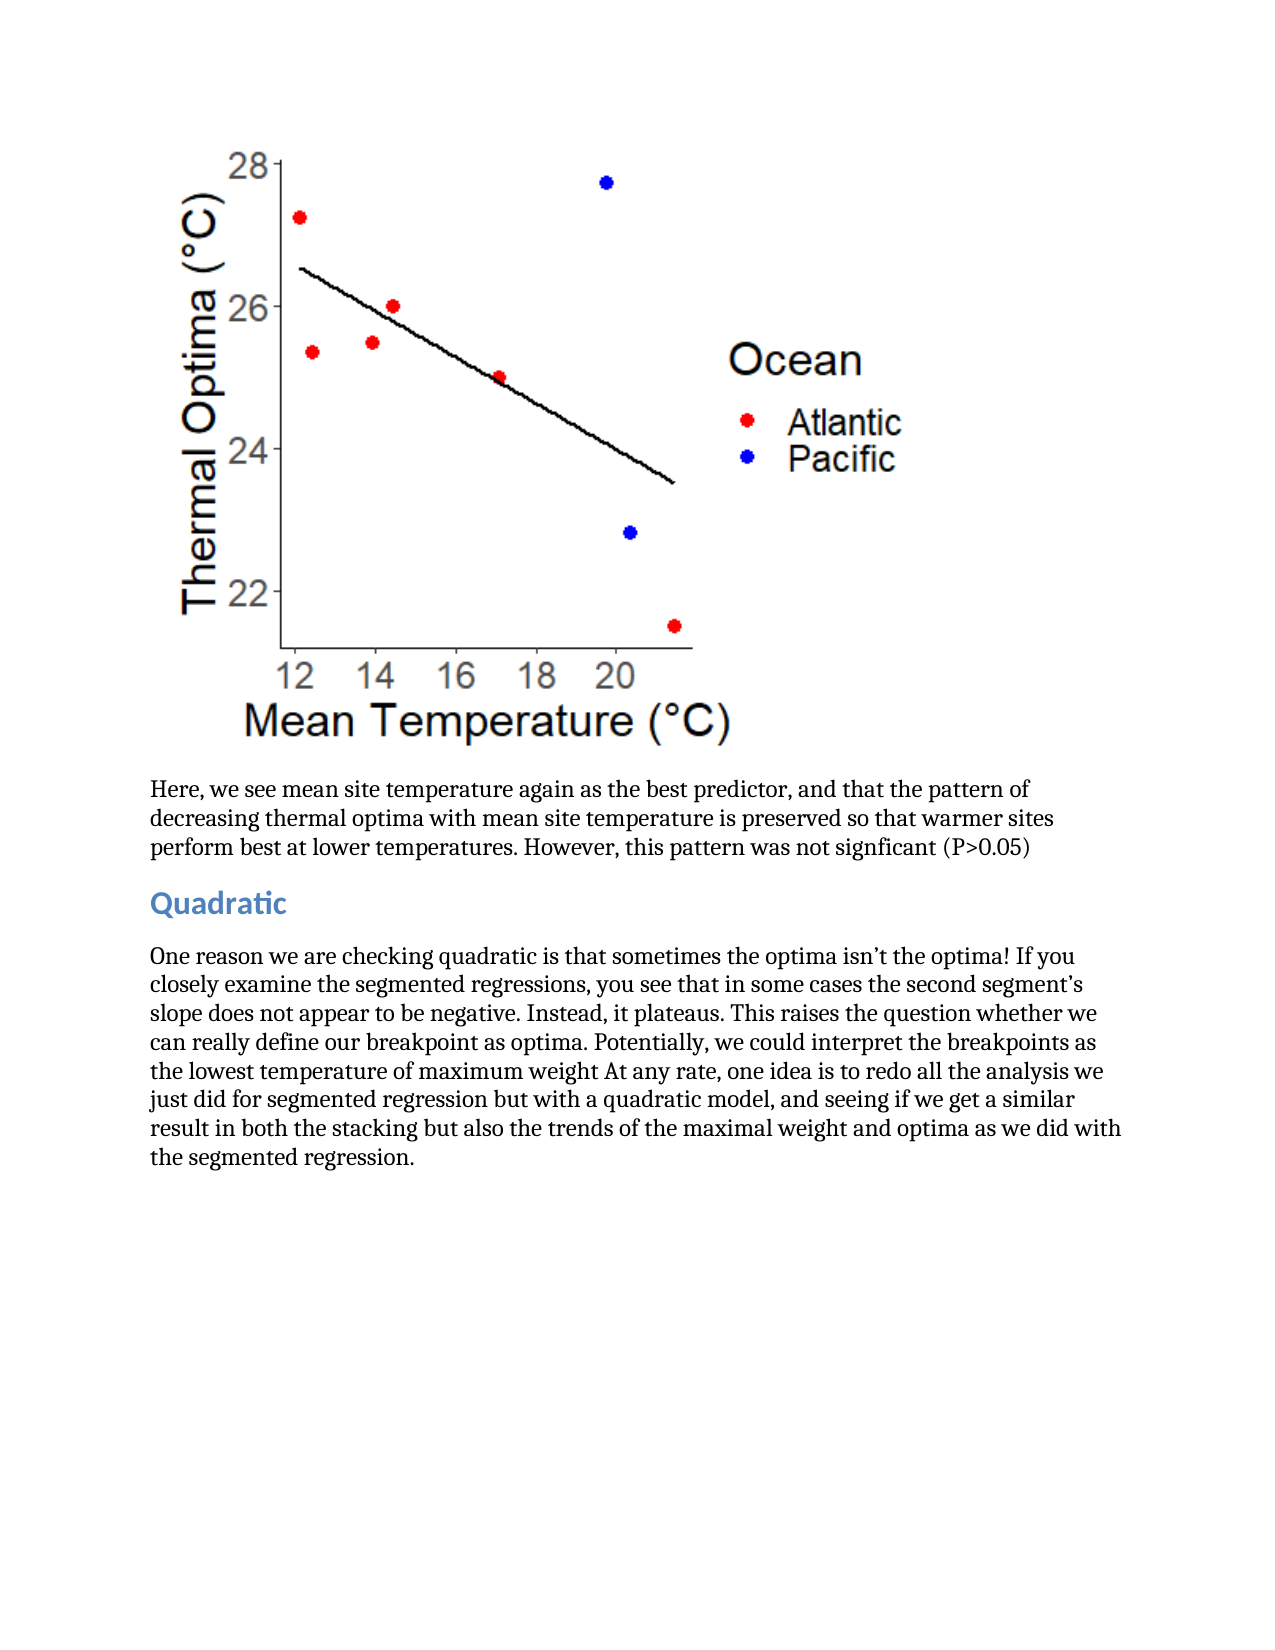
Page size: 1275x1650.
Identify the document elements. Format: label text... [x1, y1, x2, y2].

text One reason we are checking quadratic is that sometimes the optima isn’t the optima! If you closely examine the segmented regressions, you see that in some cases the second segment’s slope does not appear to be negative. Instead, it plateaus. This raises the question whether we can really define our breakpoint as optima. Potentially, we could interpret the breakpoints as the lowest temperature of maximum weight At any rate, one idea is to redo all the analysis we just did for segmented regression but with a quadratic model, and seeing if we get a similar result in both the stacking but also the trends of the maximal weight and optima as we did with the segmented regression. [150, 942, 1125, 1172]
text Here, we see mean site temperature again as the best predictor, and that the pattern of decreasing thermal optima with mean site temperature is preserved so that warmer sites perform best at lower temperatures. However, this pattern was not signficant (P>0.05) [150, 775, 1125, 861]
picture [168, 150, 927, 757]
subtitle Quadratic [150, 882, 1125, 923]
